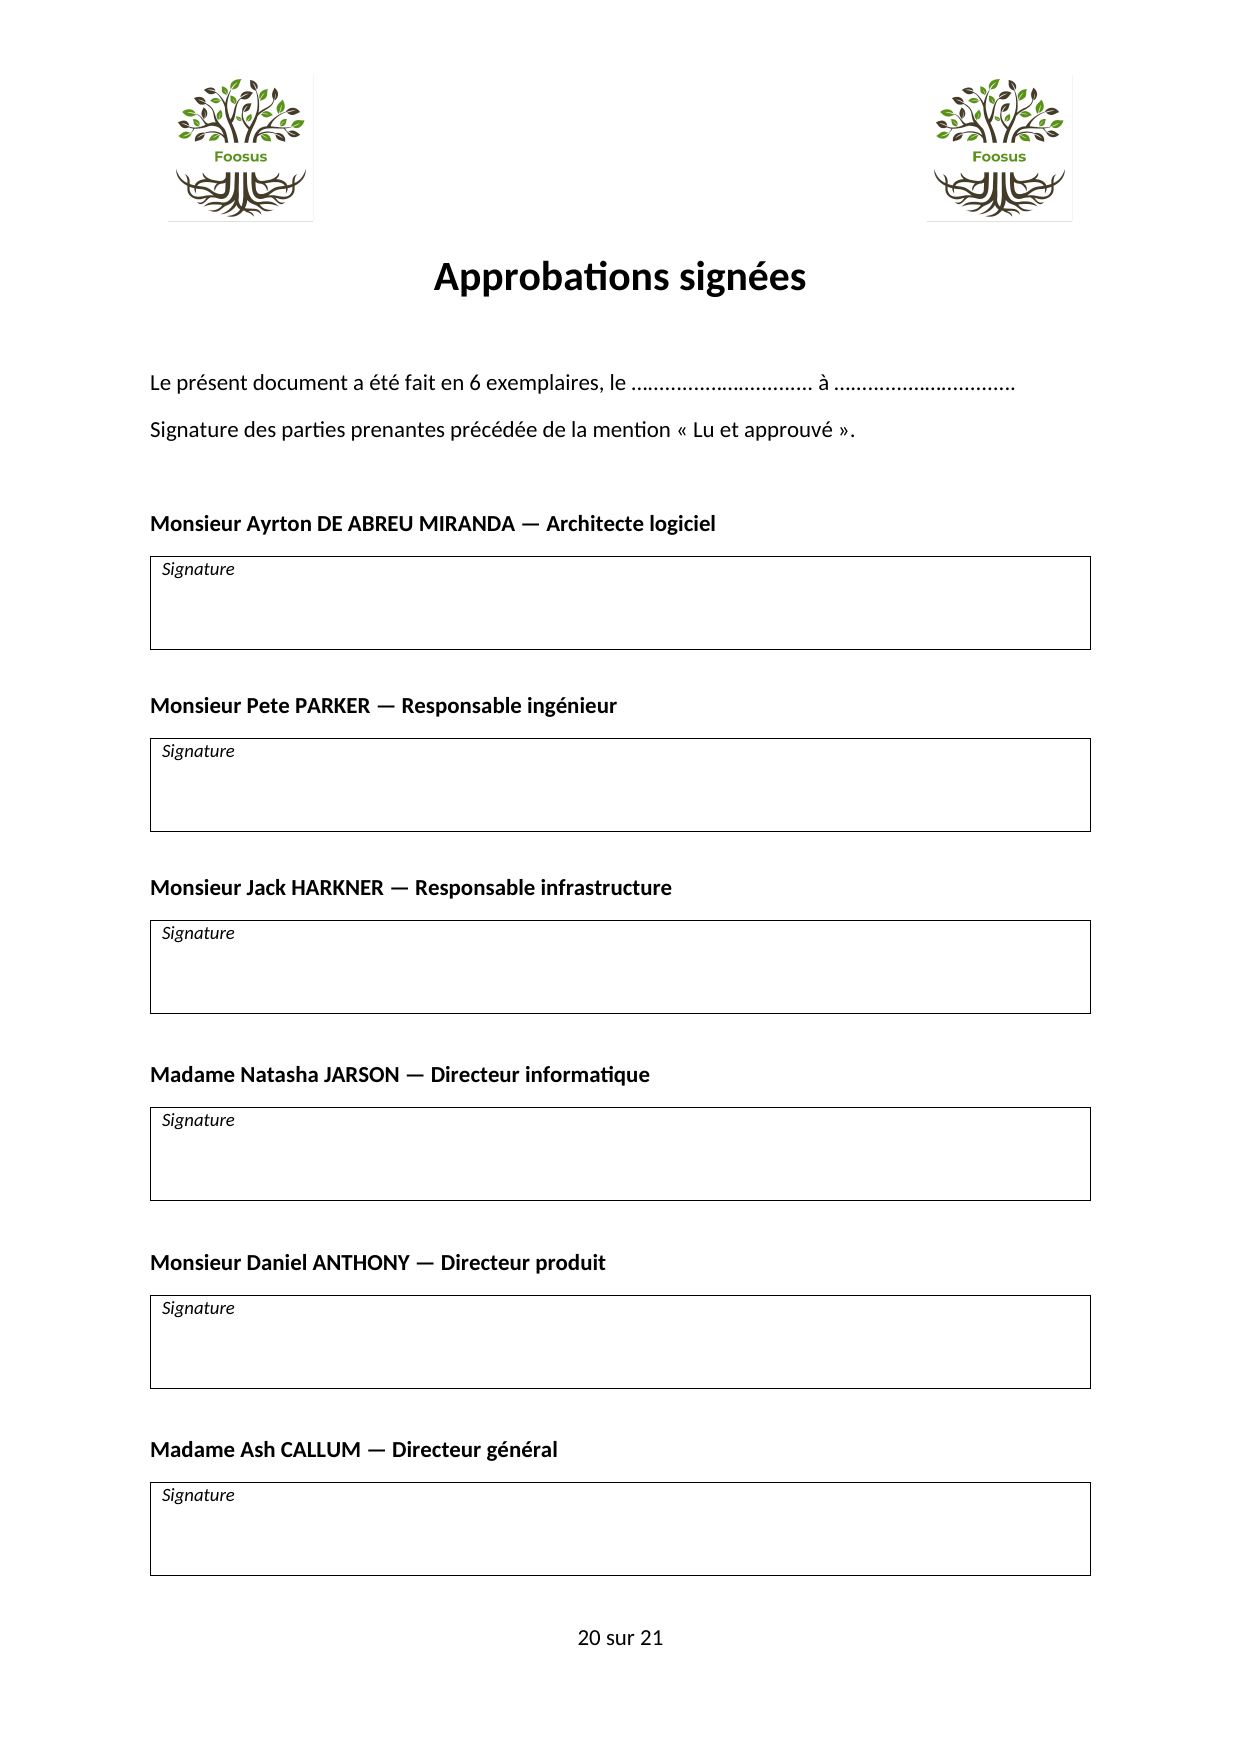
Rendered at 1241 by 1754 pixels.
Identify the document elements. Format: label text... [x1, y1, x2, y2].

text Monsieur Daniel ANTHONY — Directeur produit [150, 1248, 1090, 1276]
text Madame Natasha JARSON — Directeur informatique [150, 1060, 1090, 1088]
table_header Signature [151, 921, 1090, 1012]
text Monsieur Jack HARKNER — Responsable infrastructure [150, 873, 1090, 901]
table_header Signature [151, 557, 1090, 648]
table_header Signature [151, 739, 1090, 831]
text Madame Ash CALLUM — Directeur général [150, 1435, 1090, 1463]
text Monsieur Ayrton DE ABREU MIRANDA — Architecte logiciel [150, 509, 1090, 537]
table_header Signature [151, 1108, 1090, 1200]
text Le présent document a été fait en 6 exemplaires, le ….............…............. à ….............…............. [150, 368, 1090, 396]
text Approbations signées [150, 250, 1090, 301]
table_header Signature [151, 1483, 1090, 1575]
text Monsieur Pete PARKER — Responsable ingénieur [150, 691, 1090, 719]
table_header Signature [151, 1296, 1090, 1387]
text Signature des parties prenantes précédée de la mention « Lu et approuvé ». [150, 415, 1090, 443]
